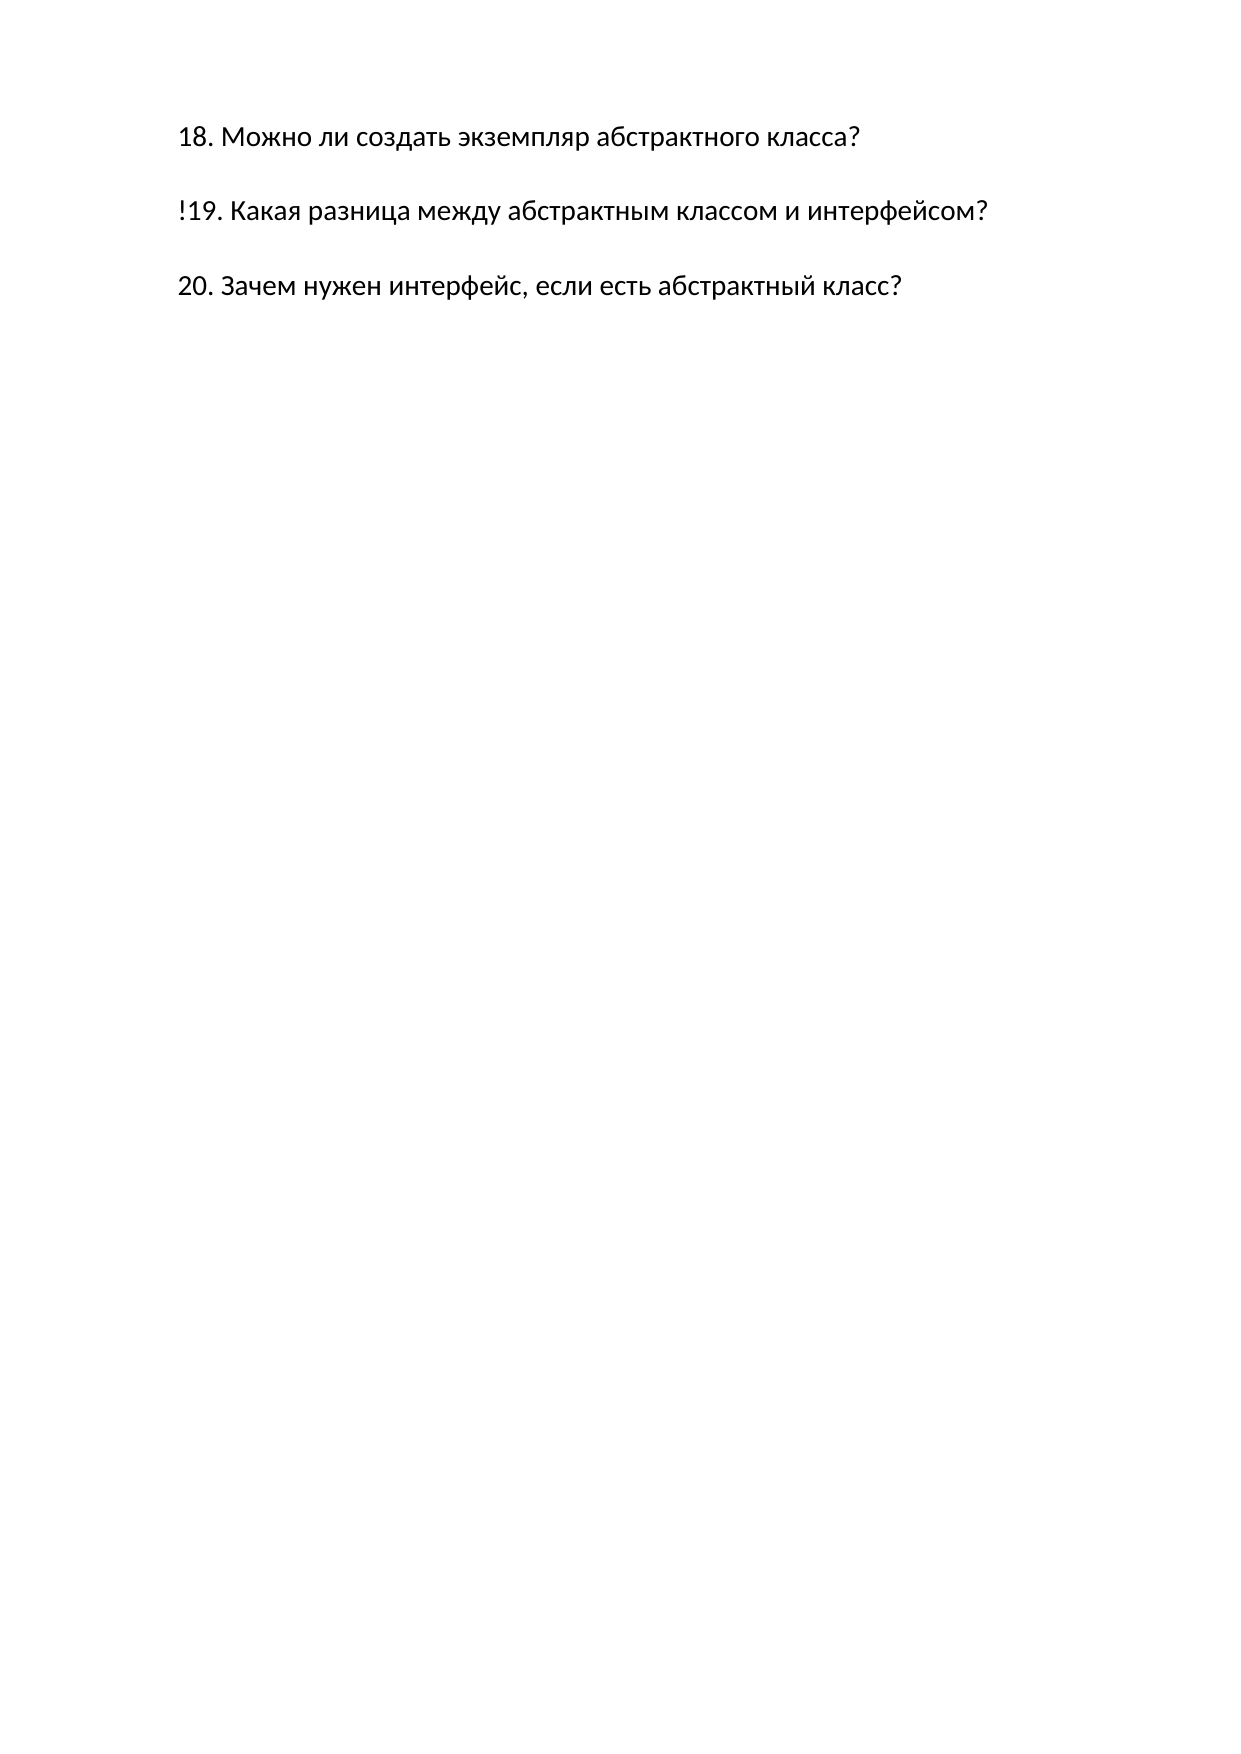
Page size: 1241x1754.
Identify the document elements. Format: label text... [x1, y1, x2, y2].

text 18. Можно ли создать экземпляр абстрактного класса? [177, 118, 1152, 154]
text !19. Какая разница между абстрактным классом и интерфейсом? [177, 192, 1152, 228]
text 20. Зачем нужен интерфейс, если есть абстрактный класс? [177, 267, 1152, 302]
